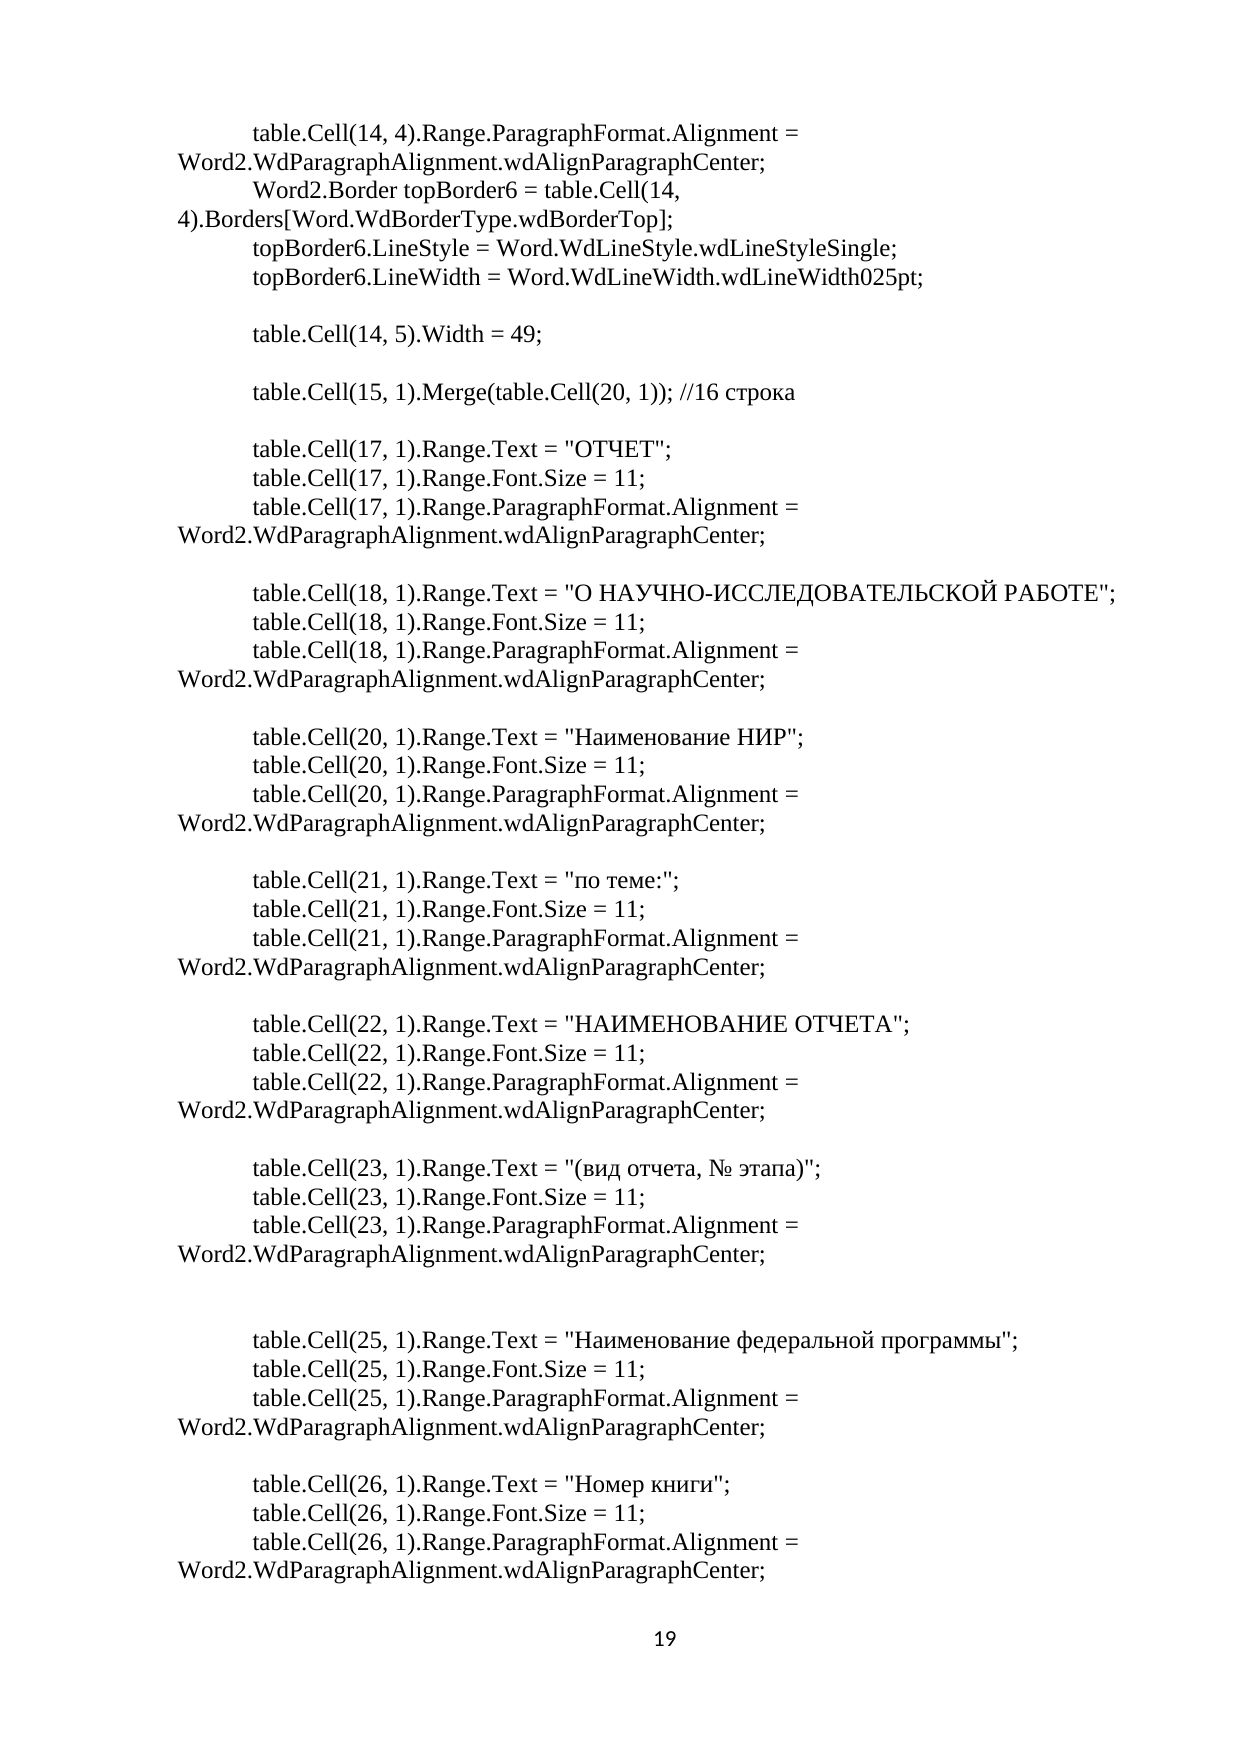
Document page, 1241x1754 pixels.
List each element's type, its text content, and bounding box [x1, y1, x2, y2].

text table.Cell(17, 1).Range.Text = "ОТЧЕТ"; [177, 434, 1152, 463]
text table.Cell(22, 1).Range.Text = "НАИМЕНОВАНИЕ ОТЧЕТА"; [177, 1009, 1152, 1038]
text table.Cell(17, 1).Range.ParagraphFormat.Alignment = Word2.WdParagraphAlignment.wdAlignParagraphCenter; [177, 492, 1152, 549]
text table.Cell(22, 1).Range.ParagraphFormat.Alignment = Word2.WdParagraphAlignment.wdAlignParagraphCenter; [177, 1067, 1152, 1124]
text table.Cell(26, 1).Range.ParagraphFormat.Alignment = Word2.WdParagraphAlignment.wdAlignParagraphCenter; [177, 1527, 1152, 1584]
text table.Cell(20, 1).Range.ParagraphFormat.Alignment = Word2.WdParagraphAlignment.wdAlignParagraphCenter; [177, 779, 1152, 837]
text table.Cell(22, 1).Range.Font.Size = 11; [177, 1038, 1152, 1067]
text table.Cell(20, 1).Range.Font.Size = 11; [177, 751, 1152, 779]
text table.Cell(21, 1).Range.Text = "по теме:"; [177, 866, 1152, 894]
text table.Cell(25, 1).Range.Text = "Наименование федеральной программы"; [177, 1326, 1152, 1354]
text table.Cell(18, 1).Range.Text = "О НАУЧНО-ИССЛЕДОВАТЕЛЬСКОЙ РАБОТЕ"; [177, 578, 1152, 607]
text topBorder6.LineStyle = Word.WdLineStyle.wdLineStyleSingle; [177, 233, 1152, 262]
text Word2.Border topBorder6 = table.Cell(14, 4).Borders[Word.WdBorderType.wdBorderTop]; [177, 176, 1152, 233]
text table.Cell(21, 1).Range.ParagraphFormat.Alignment = Word2.WdParagraphAlignment.wdAlignParagraphCenter; [177, 923, 1152, 981]
text table.Cell(25, 1).Range.Font.Size = 11; [177, 1354, 1152, 1383]
text topBorder6.LineWidth = Word.WdLineWidth.wdLineWidth025pt; [177, 262, 1152, 291]
text table.Cell(15, 1).Merge(table.Cell(20, 1)); //16 строка [177, 377, 1152, 406]
text table.Cell(14, 4).Range.ParagraphFormat.Alignment = Word2.WdParagraphAlignment.wdAlignParagraphCenter; [177, 118, 1152, 176]
text table.Cell(26, 1).Range.Font.Size = 11; [177, 1498, 1152, 1527]
text table.Cell(23, 1).Range.ParagraphFormat.Alignment = Word2.WdParagraphAlignment.wdAlignParagraphCenter; [177, 1211, 1152, 1268]
text table.Cell(18, 1).Range.Font.Size = 11; [177, 607, 1152, 636]
text table.Cell(20, 1).Range.Text = "Наименование НИР"; [177, 722, 1152, 751]
text table.Cell(18, 1).Range.ParagraphFormat.Alignment = Word2.WdParagraphAlignment.wdAlignParagraphCenter; [177, 636, 1152, 693]
text table.Cell(14, 5).Width = 49; [177, 319, 1152, 348]
text table.Cell(23, 1).Range.Font.Size = 11; [177, 1182, 1152, 1211]
text table.Cell(21, 1).Range.Font.Size = 11; [177, 894, 1152, 923]
text table.Cell(26, 1).Range.Text = "Номер книги"; [177, 1469, 1152, 1498]
text table.Cell(17, 1).Range.Font.Size = 11; [177, 463, 1152, 492]
text table.Cell(23, 1).Range.Text = "(вид отчета, № этапа)"; [177, 1153, 1152, 1182]
text table.Cell(25, 1).Range.ParagraphFormat.Alignment = Word2.WdParagraphAlignment.wdAlignParagraphCenter; [177, 1383, 1152, 1441]
